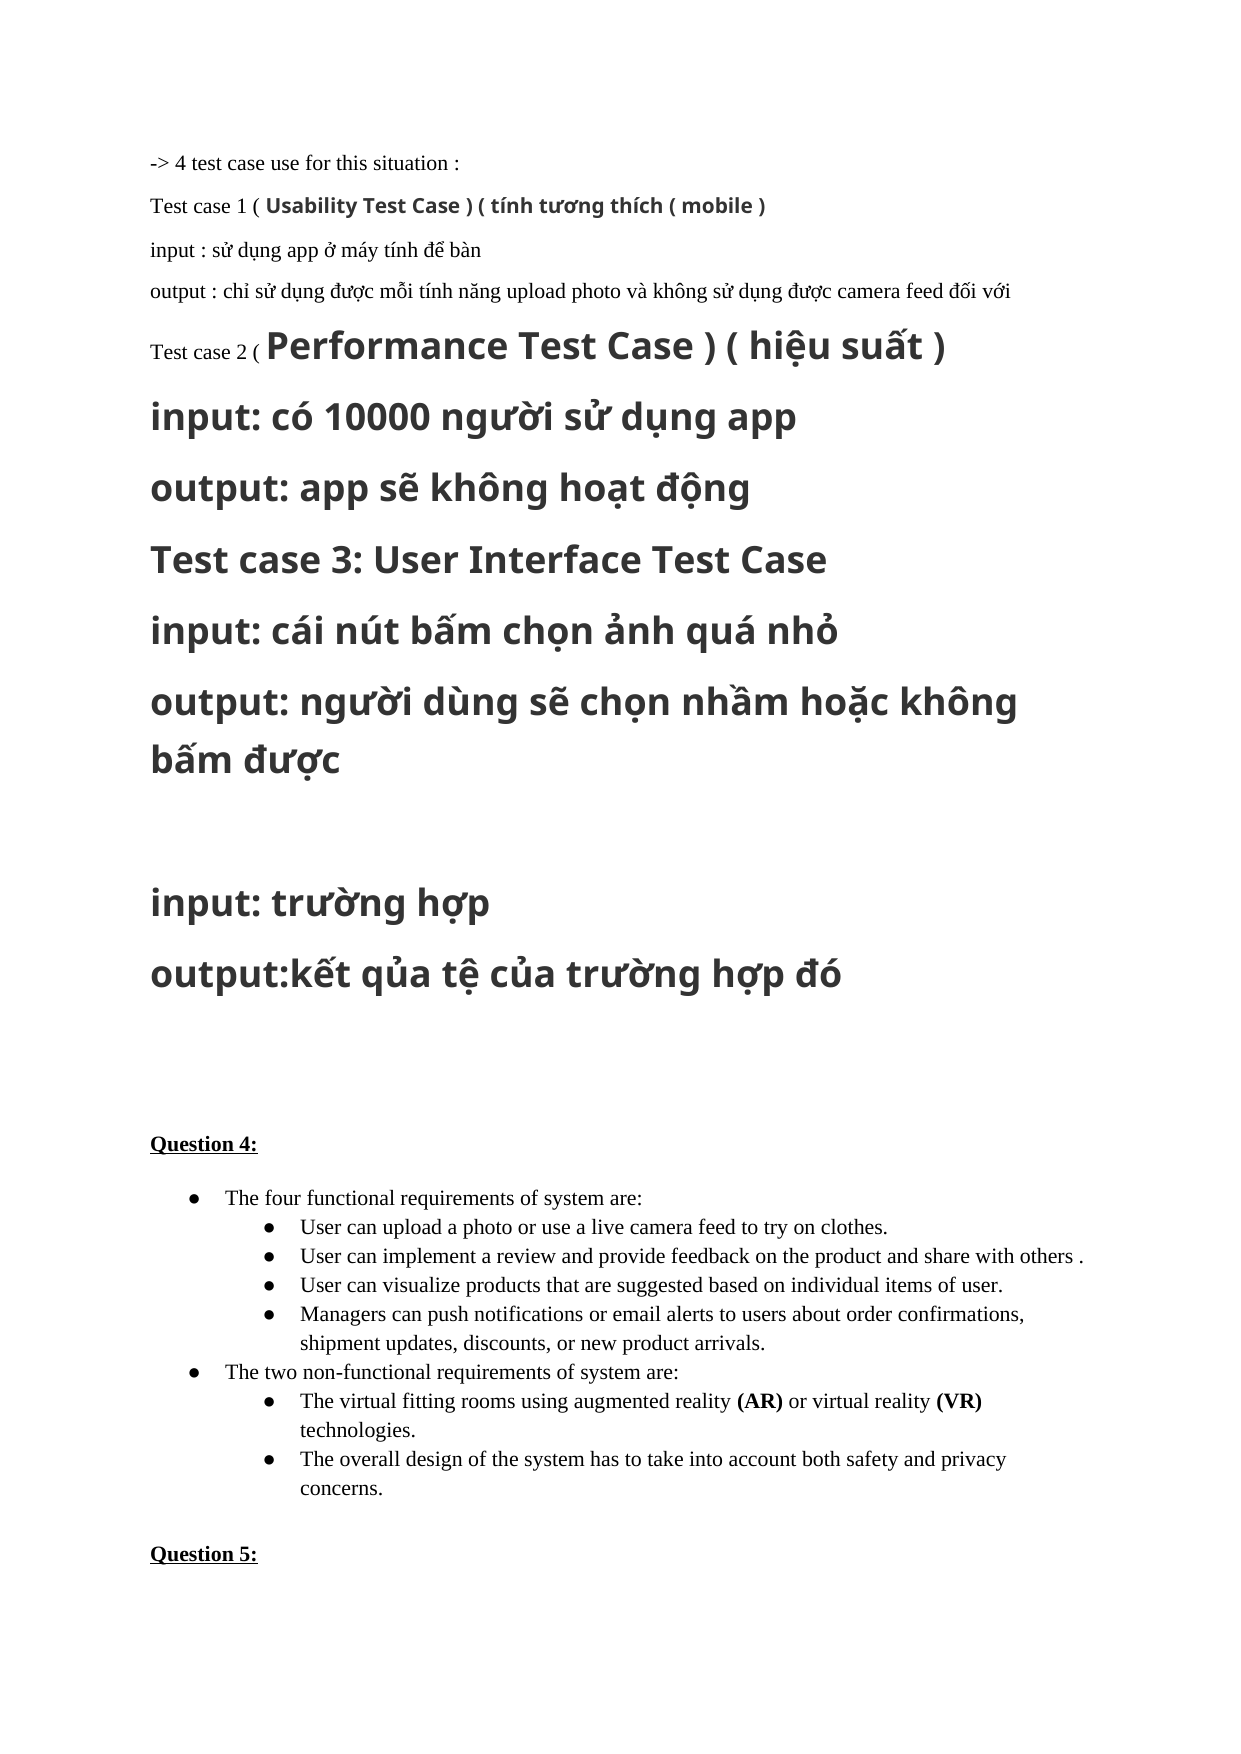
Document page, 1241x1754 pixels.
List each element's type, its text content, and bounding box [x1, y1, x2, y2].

list The two non-functional requirements of system are: [187, 1359, 1090, 1384]
list Managers can push notifications or email alerts to users about order confirmations, shipment updates, discounts, or new product arrivals. [262, 1301, 1090, 1355]
list User can implement a review and provide feedback on the product and share with others . [262, 1243, 1090, 1268]
text Question 5: [150, 1541, 1090, 1566]
text output:kết qủa tệ của trường hợp đó [150, 947, 1090, 998]
text output : chỉ sử dụng được mỗi tính năng upload photo và không sử dụng được camera feed đối với [150, 278, 1090, 303]
text input: trường hợp [150, 876, 1090, 927]
list User can visualize products that are suggested based on individual items of user. [262, 1272, 1090, 1297]
text output: app sẽ không hoạt động [150, 462, 1090, 513]
text input: có 10000 người sử dụng app [150, 391, 1090, 442]
text Test case 2 ( Performance Test Case ) ( hiệu suất ) [150, 319, 1090, 371]
text Test case 1 ( Usability Test Case ) ( tính tương thích ( mobile ) [150, 191, 1090, 220]
text input : sử dụng app ở máy tính để bàn [150, 237, 1090, 262]
text -> 4 test case use for this situation : [150, 150, 1090, 175]
list The four functional requirements of system are: [187, 1185, 1090, 1210]
text Question 4: [150, 1131, 1090, 1156]
list The virtual fitting rooms using augmented reality (AR) or virtual reality (VR) technologies. [262, 1388, 1090, 1442]
list The overall design of the system has to take into account both safety and privacy concerns. [262, 1446, 1090, 1500]
text Test case 3: User Interface Test Case [150, 533, 1090, 584]
list User can upload a photo or use a live camera feed to try on clothes. [262, 1214, 1090, 1239]
text input: cái nút bấm chọn ảnh quá nhỏ [150, 604, 1090, 655]
text output: người dùng sẽ chọn nhầm hoặc không bấm được [150, 675, 1090, 785]
